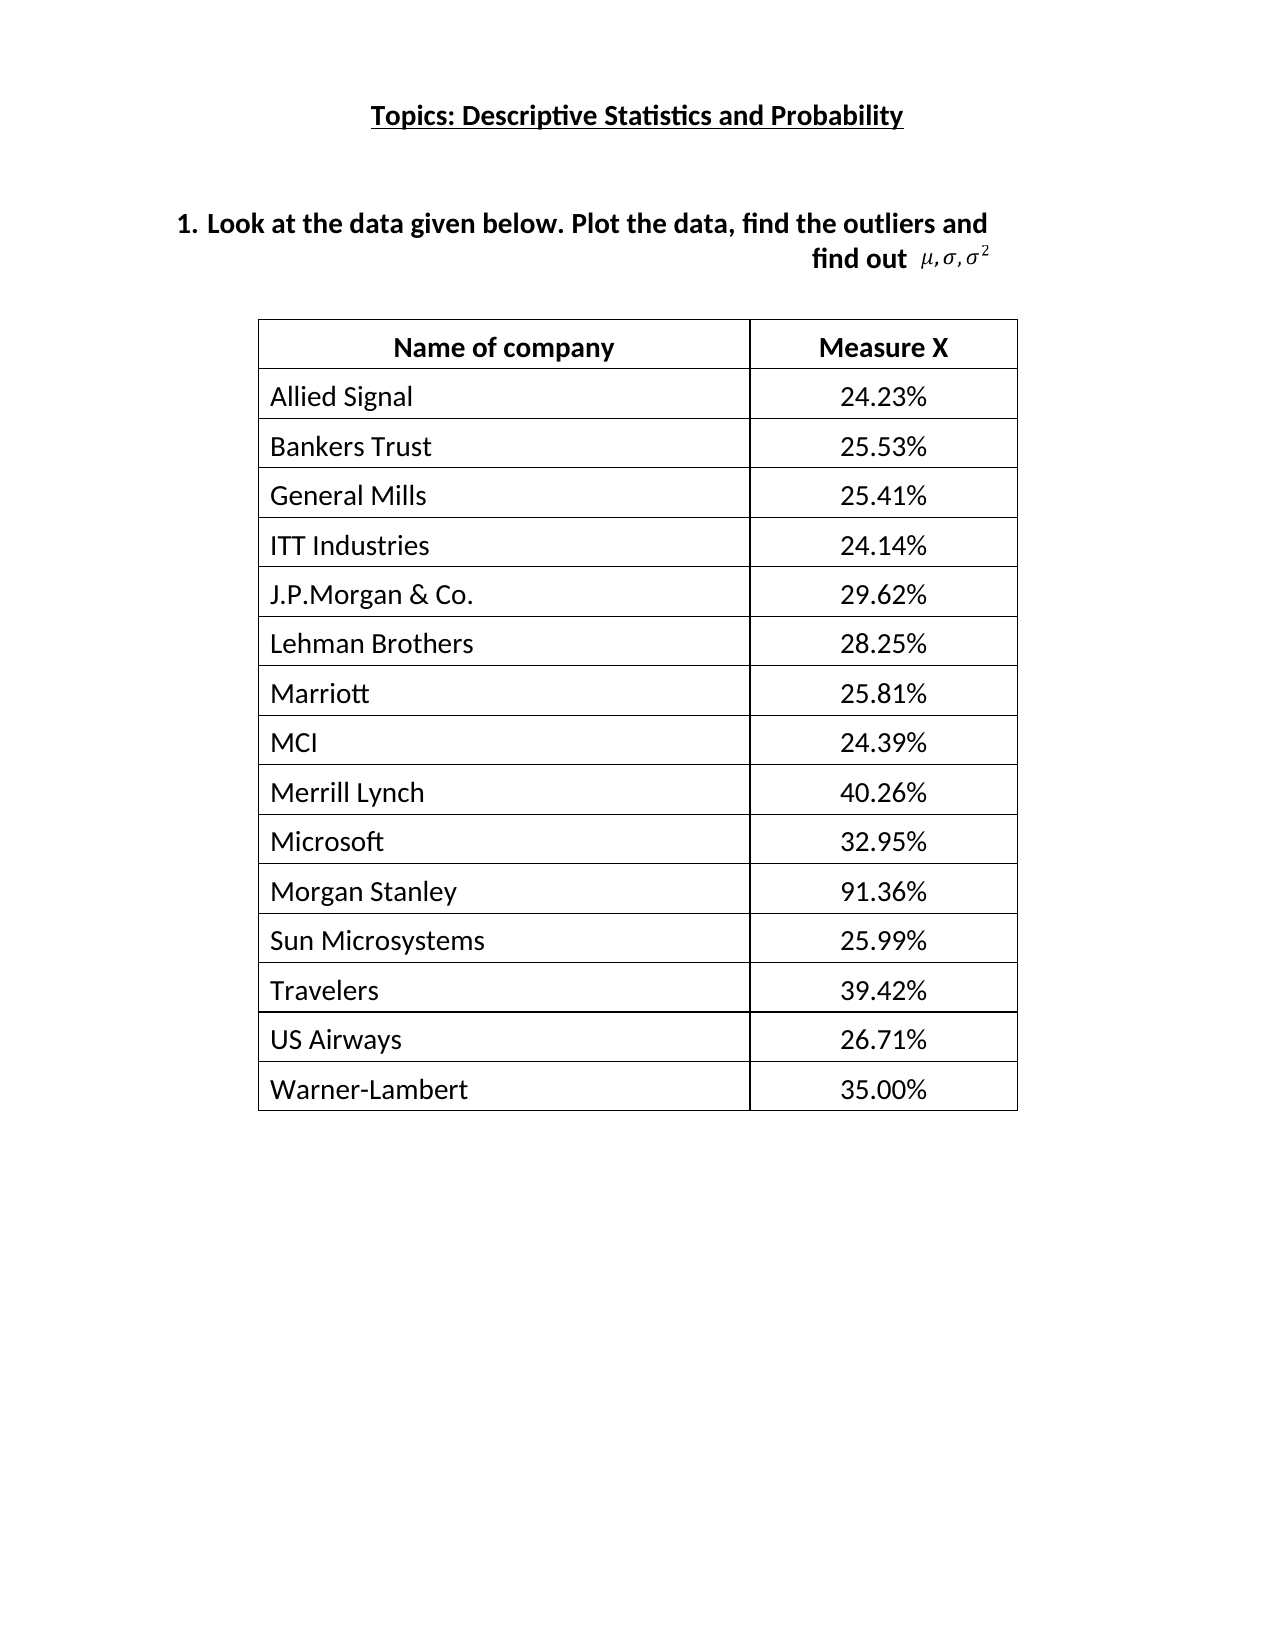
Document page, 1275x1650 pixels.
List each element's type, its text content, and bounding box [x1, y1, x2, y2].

picture [920, 244, 989, 269]
table_cell 35.00% [751, 1062, 1017, 1110]
table_cell Marriott [259, 666, 749, 714]
table_cell Merrill Lynch [259, 765, 749, 813]
table_cell 25.81% [751, 666, 1017, 714]
table_cell 24.23% [751, 369, 1017, 418]
text Topics: Descriptive Statistics and Probability [371, 97, 1126, 133]
table_cell J.P.Morgan & Co. [259, 567, 749, 616]
table_cell Sun Microsystems [259, 914, 749, 962]
table_cell Microsoft [259, 815, 749, 863]
table_cell 28.25% [751, 617, 1017, 665]
table_cell 25.41% [751, 468, 1017, 517]
table_cell 25.99% [751, 914, 1017, 962]
table_cell Travelers [259, 963, 749, 1011]
table_cell 39.42% [751, 963, 1017, 1011]
table_cell 29.62% [751, 567, 1017, 616]
table_cell Morgan Stanley [259, 864, 749, 912]
table_cell Allied Signal [259, 369, 749, 418]
table_header Measure X [751, 320, 1017, 368]
table_cell 24.14% [751, 518, 1017, 566]
table_cell Bankers Trust [259, 419, 749, 467]
table_cell 40.26% [751, 765, 1017, 813]
table_cell Warner-Lambert [259, 1062, 749, 1110]
table_cell 91.36% [751, 864, 1017, 912]
table_cell 26.71% [751, 1013, 1017, 1061]
table_cell MCI [259, 716, 749, 764]
table_cell 25.53% [751, 419, 1017, 467]
table_cell 32.95% [751, 815, 1017, 863]
table_cell 24.39% [751, 716, 1017, 764]
table_cell General Mills [259, 468, 749, 517]
table_cell ITT Industries [259, 518, 749, 566]
table_header Name of company [259, 320, 749, 368]
text 1. Look at the data given below. Plot the data, find the outliers and find out [142, 205, 988, 276]
table_cell Lehman Brothers [259, 617, 749, 665]
table_cell US Airways [259, 1013, 749, 1061]
